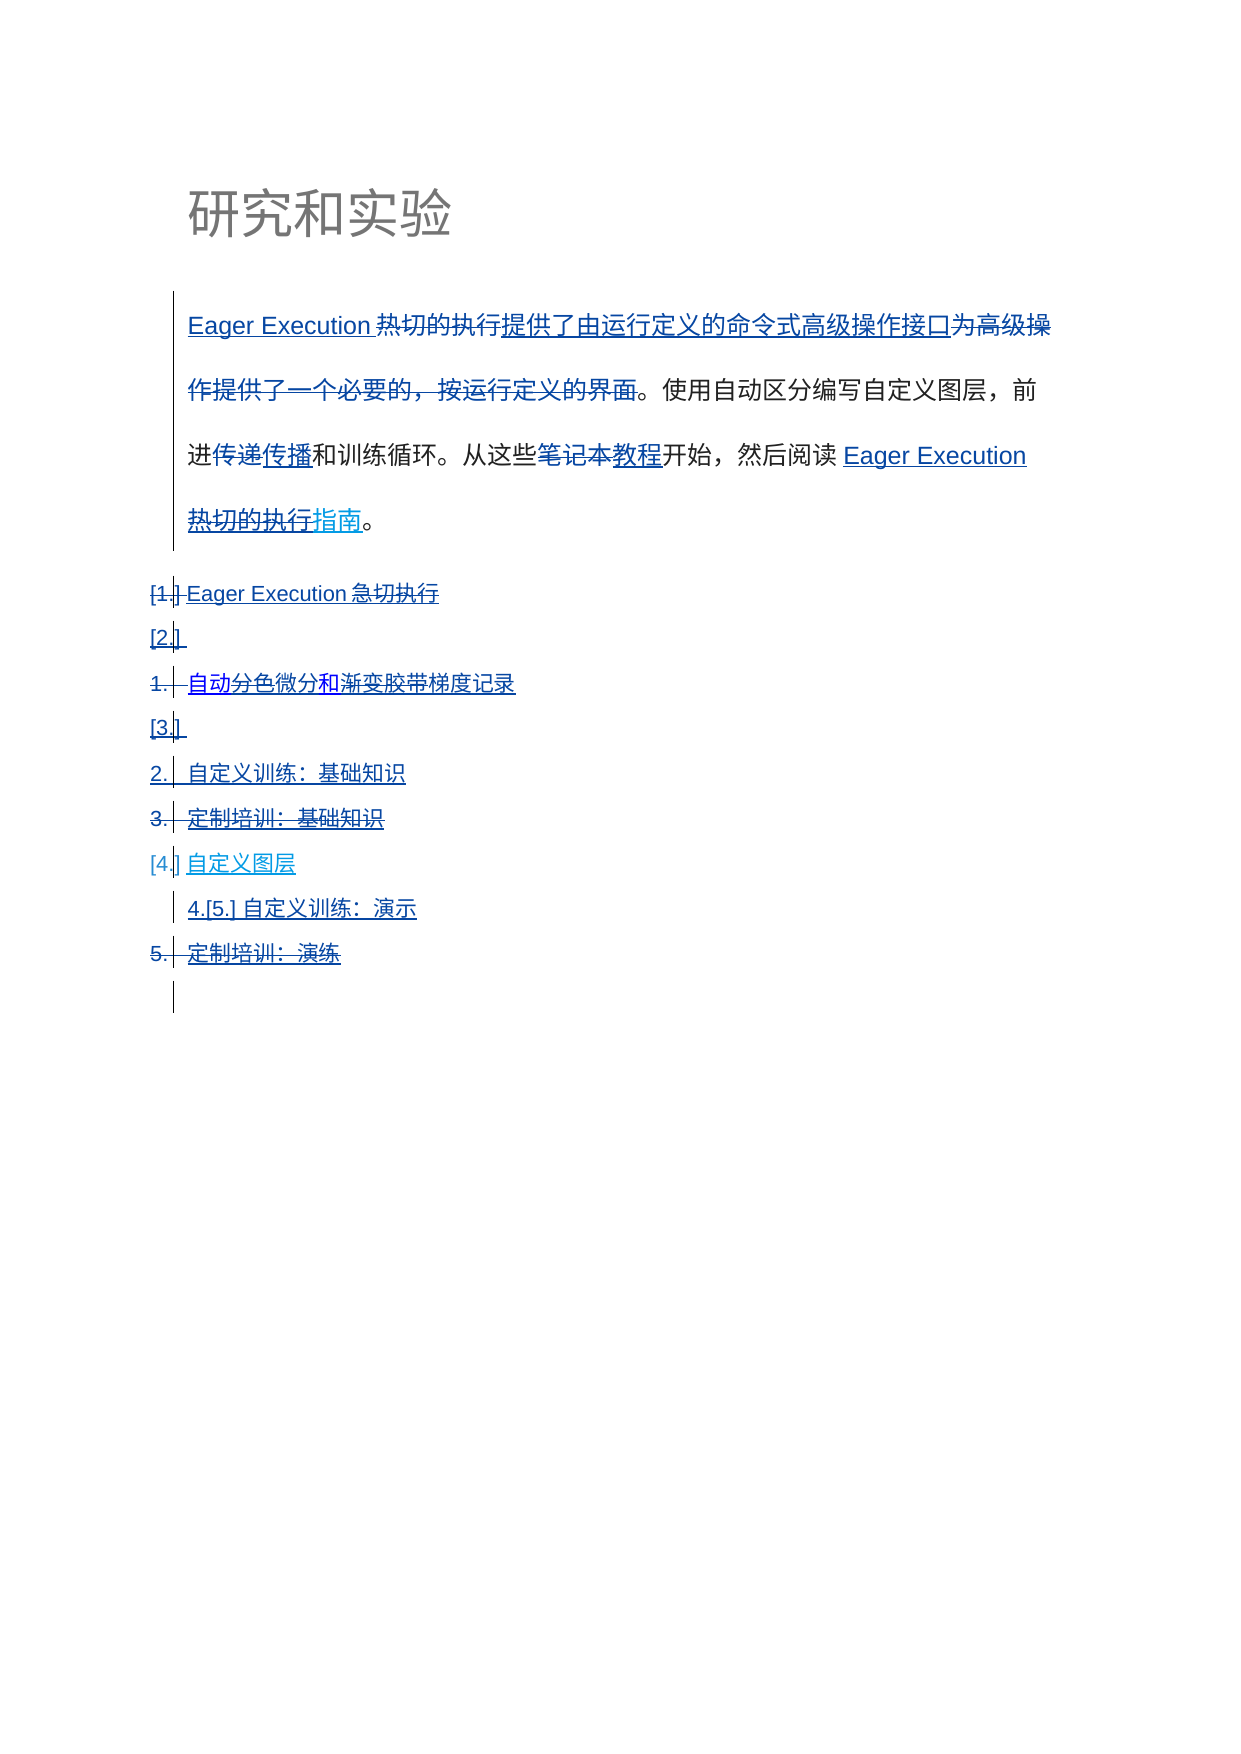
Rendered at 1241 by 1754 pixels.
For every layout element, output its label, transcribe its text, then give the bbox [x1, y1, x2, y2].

list 自动和 [150, 666, 173, 685]
list 自定义图层 [150, 846, 173, 878]
text 。使用自动区分编写自定义图层，前进和训练循环。从这些开始，然后阅读 指南。 [187, 291, 1053, 551]
subtitle 研究和实验 [187, 162, 1053, 259]
list 自定义图层 [174, 846, 1053, 878]
list 自动和 [174, 666, 1053, 698]
